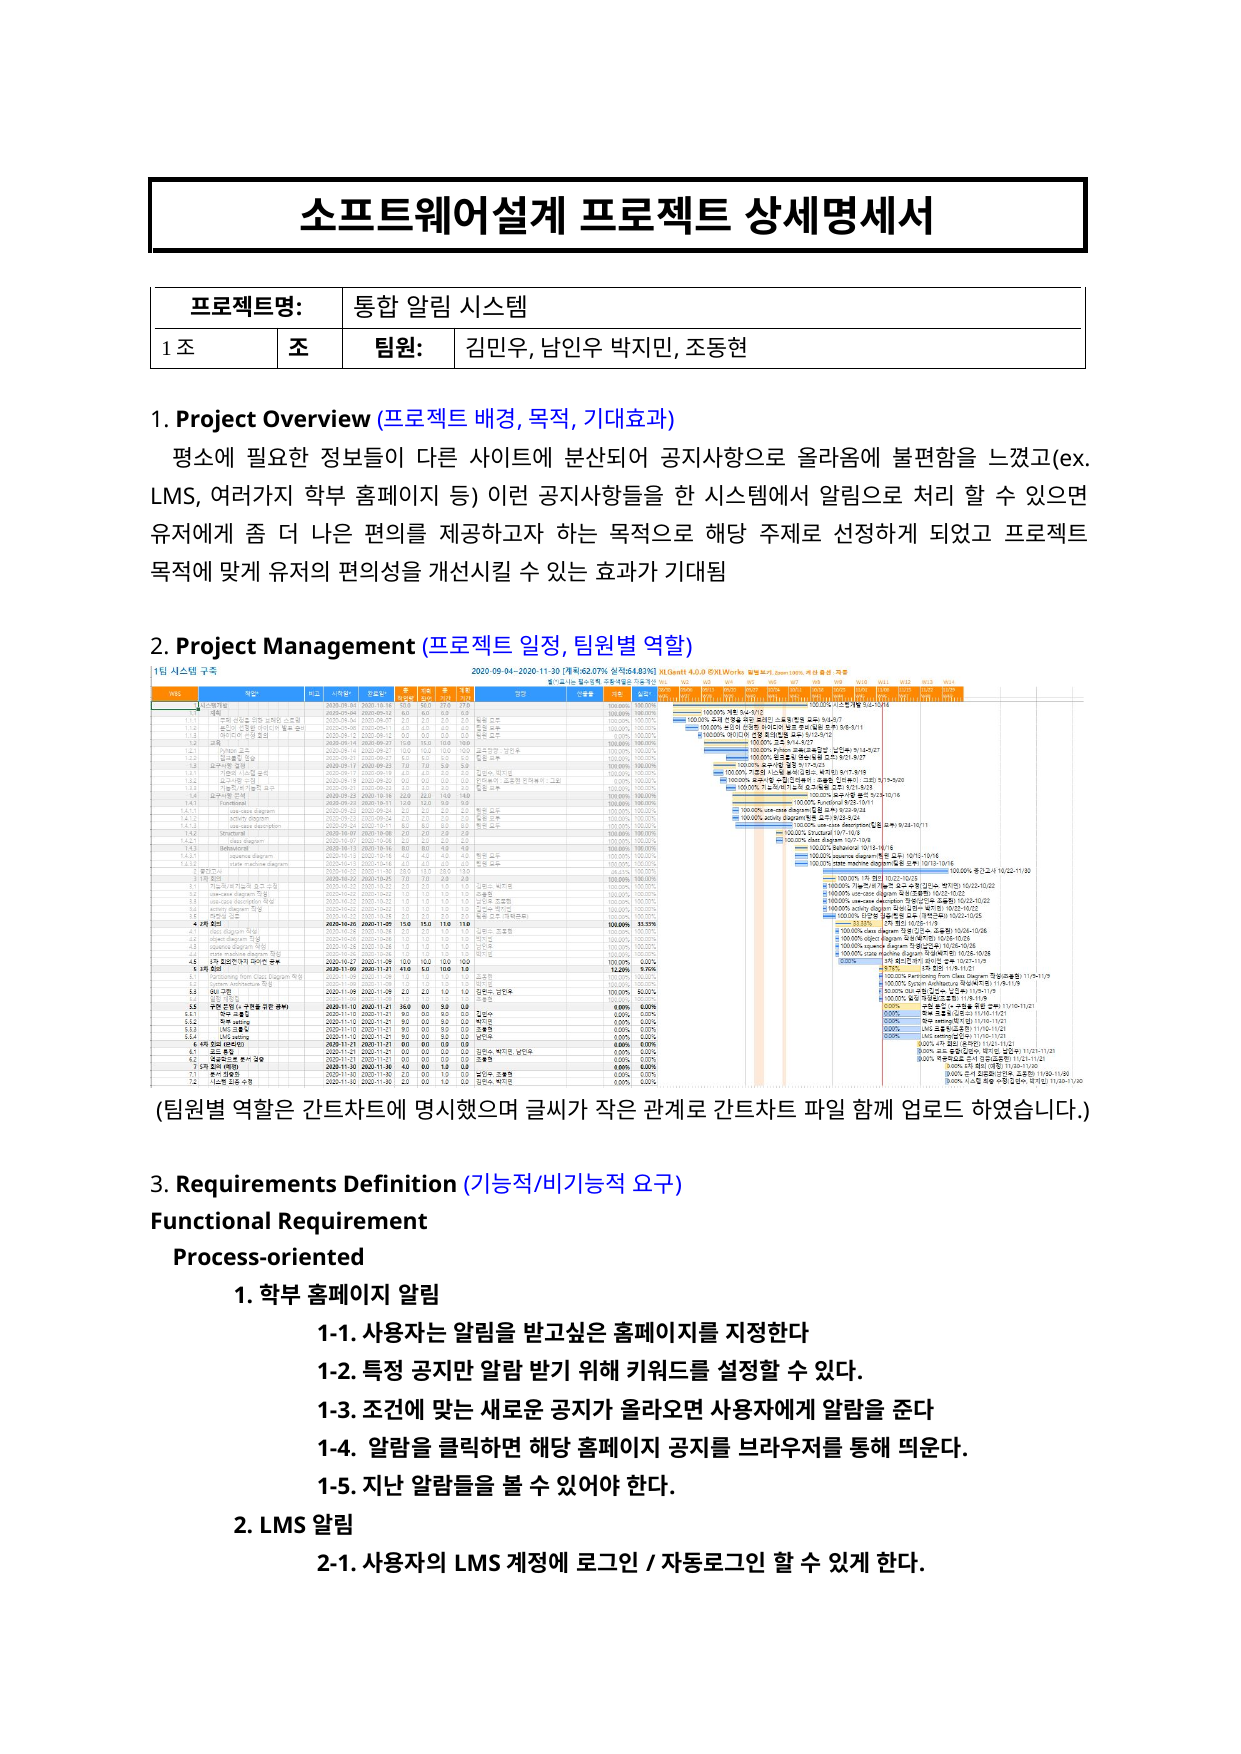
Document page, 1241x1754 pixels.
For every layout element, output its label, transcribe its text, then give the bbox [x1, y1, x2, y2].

text 평소에 필요한 정보들이 다른 사이트에 분산되어 공지사항으로 올라옴에 불편함을 느꼈고(ex. LMS, 여러가지 학부 홈페이지 등) 이런 공지사항들을 한 시스템에서 알림으로 처리 할 수 있으면 유저에게 좀 더 나은 편의를 제공하고자 하는 목적으로 해당 주제로 선정하게 되었고 프로젝트 목적에 맞게 유저의 편의성을 개선시킬 수 있는 효과가 기대됨 [150, 439, 1090, 587]
table_cell 1조 [151, 328, 277, 368]
list Requirements Definition (기능적/비기능적 요구) [150, 1166, 1090, 1199]
table_cell [150, 249, 1085, 287]
table_header 소프트웨어설계 프로젝트 상세명세서 [152, 182, 1083, 248]
table_cell 조 [278, 329, 342, 368]
text 2-1. 사용자의 LMS 계정에 로그인 / 자동로그인 할 수 있게 한다. [150, 1545, 1090, 1578]
table_cell 팀원: [343, 329, 454, 368]
text 1-5. 지난 알람들을 볼 수 있어야 한다. [150, 1468, 1090, 1501]
text 1. 학부 홈페이지 알림 [150, 1276, 1090, 1310]
text (팀원별 역할은 간트차트에 명시했으며 글씨가 작은 관계로 간트차트 파일 함께 업로드 하였습니다.) [150, 1092, 1090, 1125]
text 1-2. 특정 공지만 알람 받기 위해 키워드를 설정할 수 있다. [150, 1353, 1090, 1386]
list Project Overview (프로젝트 배경, 목적, 기대효과) [150, 401, 1090, 434]
text 2. LMS 알림 [150, 1506, 1090, 1540]
list Project Management (프로젝트 일정, 팀원별 역할) [150, 628, 1090, 662]
table_cell 프로젝트명: [151, 287, 342, 327]
table_cell 김민우, 남인우 박지민, 조동현 [455, 328, 1085, 368]
table_cell 통합 알림 시스템 [343, 287, 1085, 327]
text 1-4. 알람을 클릭하면 해당 홈페이지 공지를 브라우저를 통해 띄운다. [150, 1430, 1090, 1463]
text Process-oriented [150, 1241, 1090, 1272]
picture [150, 666, 1084, 1088]
text Functional Requirement [150, 1204, 1090, 1236]
text 1-1. 사용자는 알림을 받고싶은 홈페이지를 지정한다 [150, 1315, 1090, 1348]
text 1-3. 조건에 맞는 새로운 공지가 올라오면 사용자에게 알람을 준다 [150, 1391, 1090, 1425]
